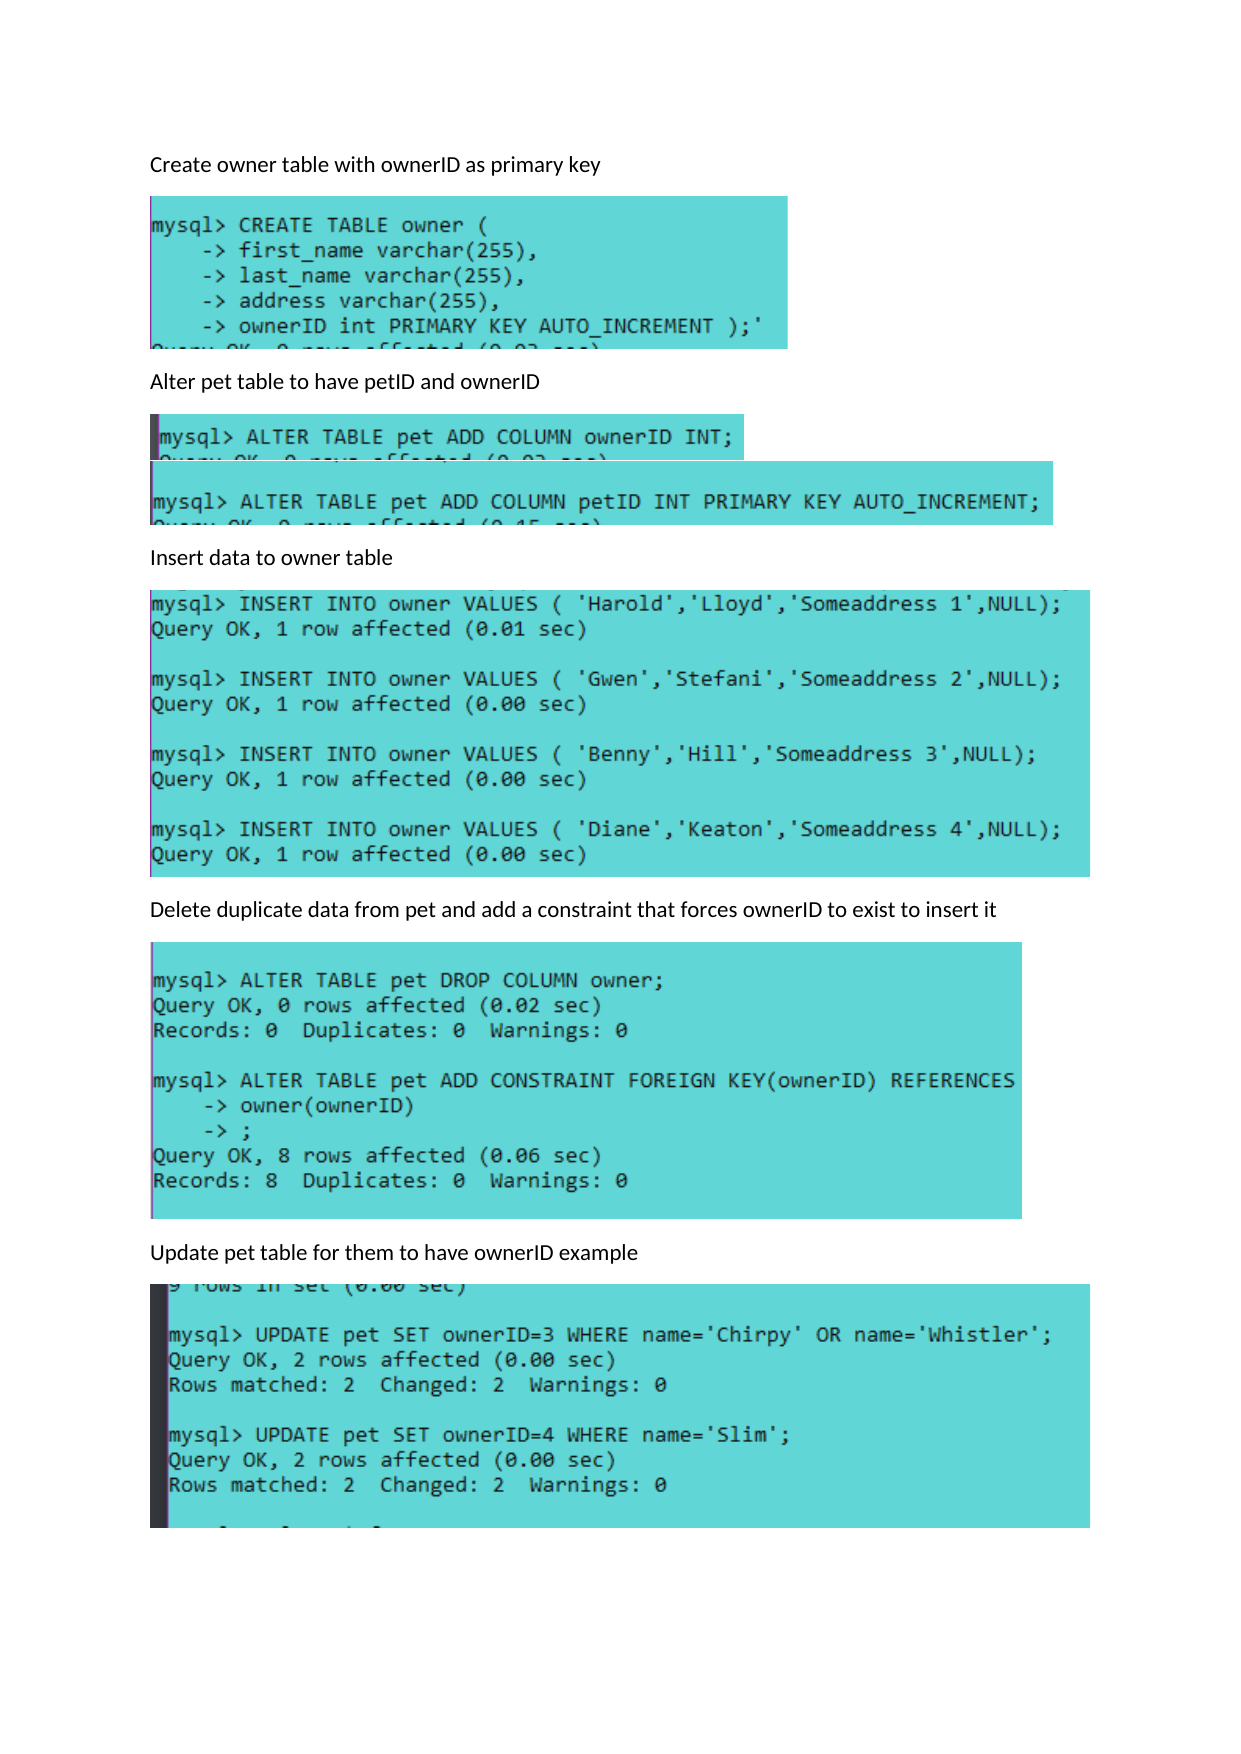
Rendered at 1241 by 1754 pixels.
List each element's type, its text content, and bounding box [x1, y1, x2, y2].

picture [150, 461, 1054, 525]
text Delete duplicate data from pet and add a constraint that forces ownerID to exist to insert it [150, 896, 1090, 924]
text Update pet table for them to have ownerID example [150, 1238, 1090, 1266]
picture [150, 414, 744, 460]
text Insert data to owner table [150, 543, 1090, 571]
text Create owner table with ownerID as primary key [150, 150, 1090, 178]
picture [150, 196, 788, 349]
text Alter pet table to have petID and ownerID [150, 367, 1090, 395]
picture [150, 942, 1022, 1219]
picture [150, 1284, 1091, 1528]
picture [150, 590, 1091, 877]
